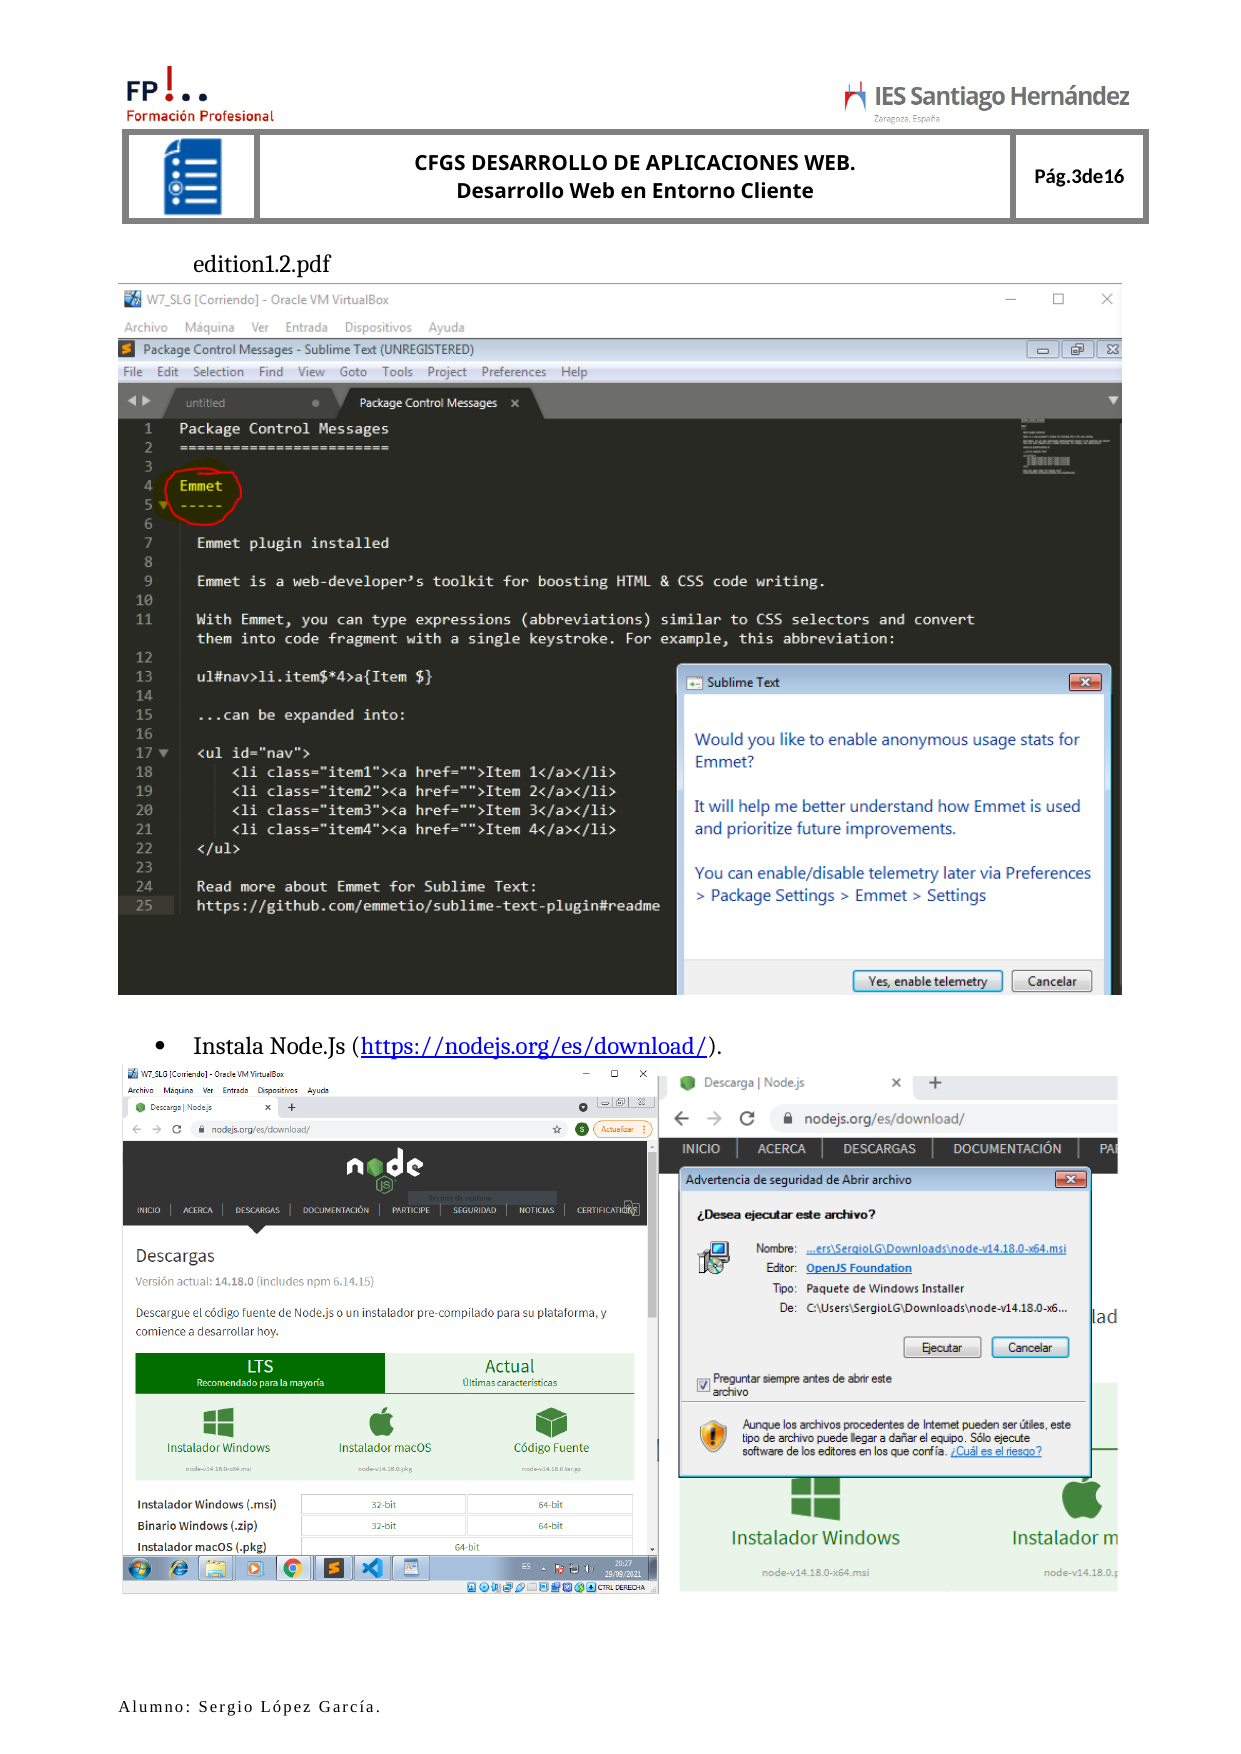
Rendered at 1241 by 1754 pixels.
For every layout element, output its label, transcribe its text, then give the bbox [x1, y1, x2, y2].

picture [841, 79, 1139, 126]
picture [150, 135, 233, 218]
list https://www.nobledesktop.com/downloads/goodies/sublime-enhancements-edition1.2.pdf [193, 250, 1122, 279]
list Instala Node.Js (https://nodejs.org/es/download/). [156, 1032, 1122, 1061]
picture [118, 58, 282, 129]
picture [122, 1065, 1118, 1594]
picture [118, 283, 1122, 995]
